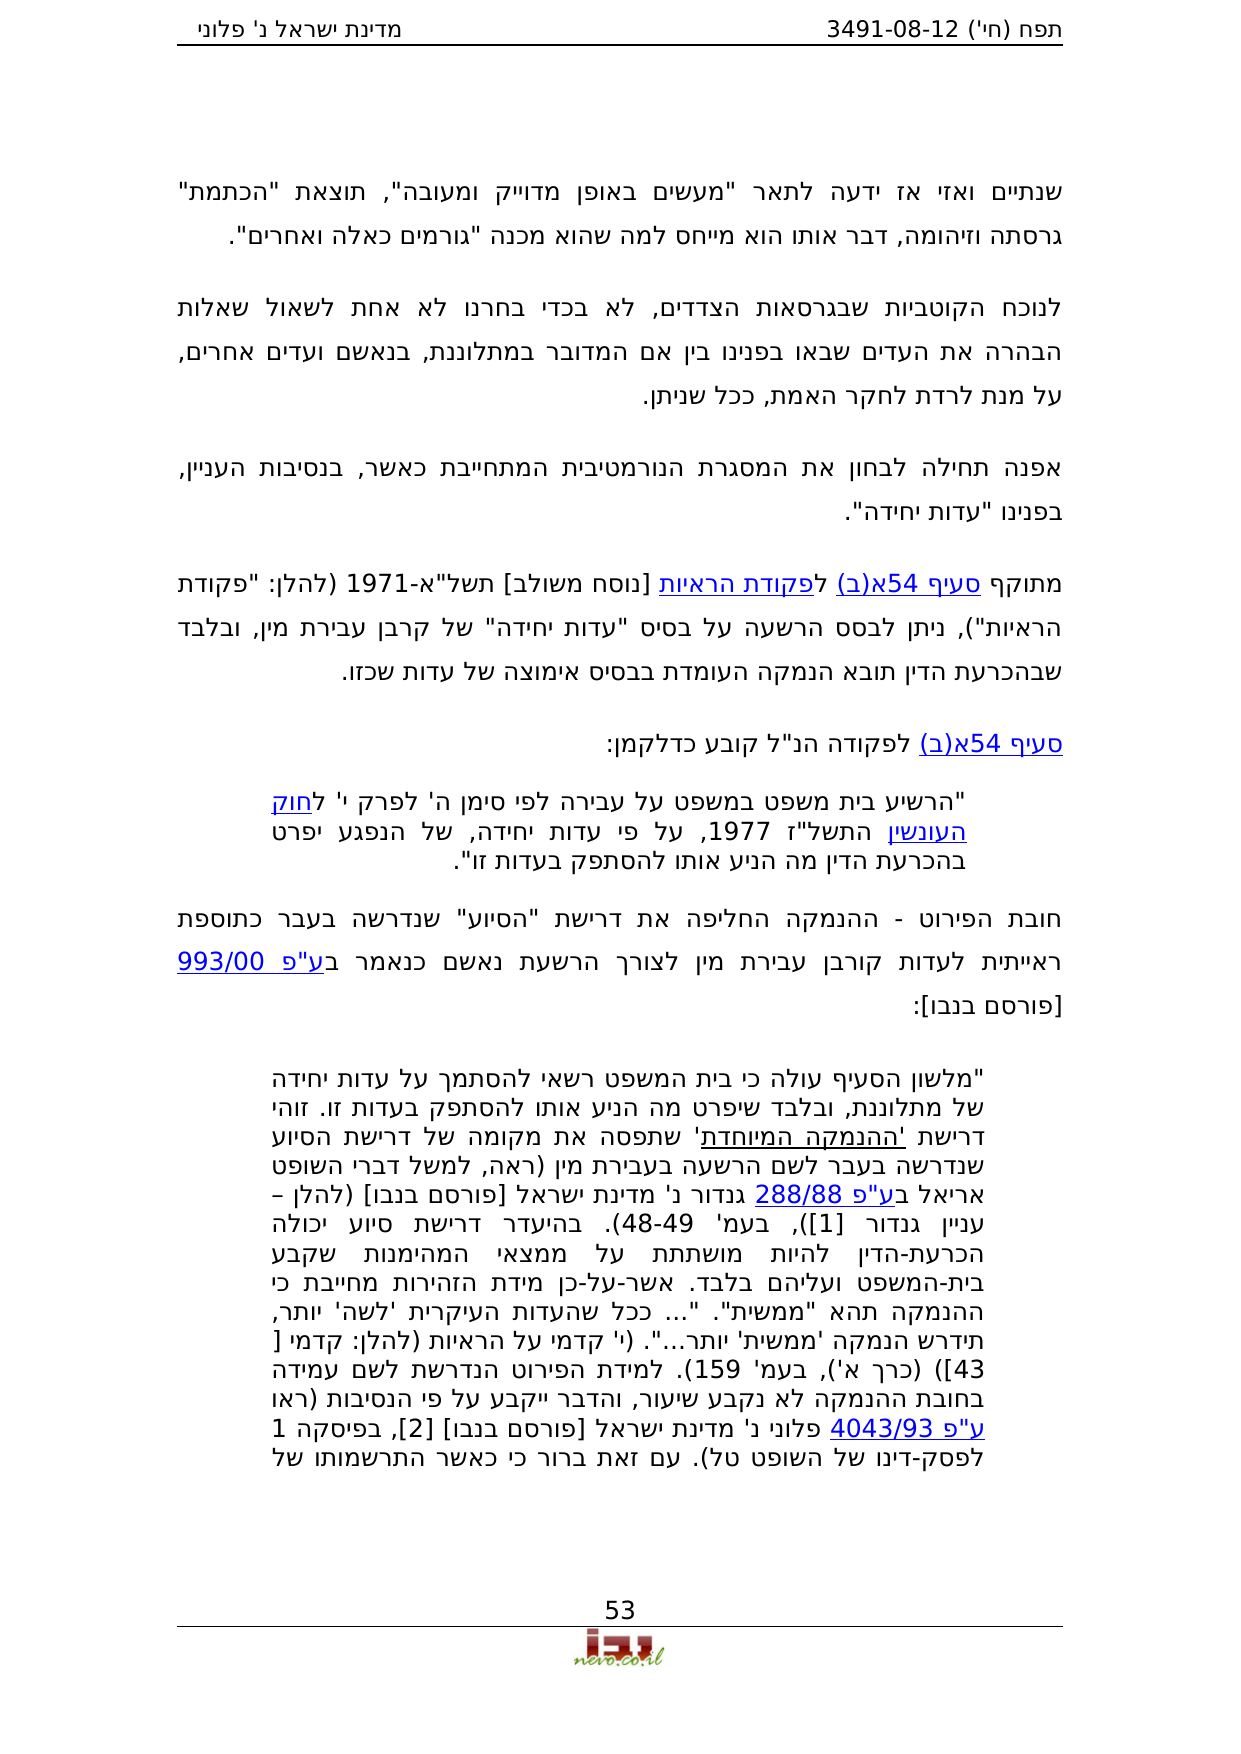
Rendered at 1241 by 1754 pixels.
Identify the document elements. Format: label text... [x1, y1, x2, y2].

text מתוקף סעיף 54א(ב) לפקודת הראיות [נוסח משולב] תשל"א-1971 (להלן: "פקודת הראיות"), ניתן לבסס הרשעה על בסיס "עדות יחידה" של קרבן עבירת מין, ובלבד שבהכרעת הדין תובא הנמקה העומדת בבסיס אימוצה של עדות שכזו. [177, 570, 1063, 686]
picture [574, 1628, 666, 1667]
text לנוכח הקוטביות שבגרסאות הצדדים, לא בכדי בחרנו לא אחת לשאול שאלות הבהרה את העדים שבאו בפנינו בין אם המדובר במתלוננת, בנאשם ועדים אחרים, על מנת לרדת לחקר האמת, ככל שניתן. [177, 293, 1063, 410]
text סעיף 54א(ב) לפקודה הנ"ל קובע כדלקמן: [177, 730, 1063, 759]
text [271, 1064, 985, 1472]
text אפנה תחילה לבחון את המסגרת הנורמטיבית המתחייבת כאשר, בנסיבות העניין, בפנינו "עדות יחידה". [177, 453, 1063, 526]
text "הרשיע בית משפט במשפט על עבירה לפי סימן ה' לפרק י' לחוק העונשין התשל"ז 1977, על פי עדות יחידה, של הנפגע יפרט בהכרעת הדין מה הניע אותו להסתפק בעדות זו". [271, 788, 967, 875]
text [177, 177, 1063, 250]
text חובת הפירוט - ההנמקה החליפה את דרישת "הסיוע" שנדרשה בעבר כתוספת ראייתית לעדות קורבן עבירת מין לצורך הרשעת נאשם כנאמר בע"פ 993/00 [פורסם בנבו]: [177, 904, 1063, 1021]
